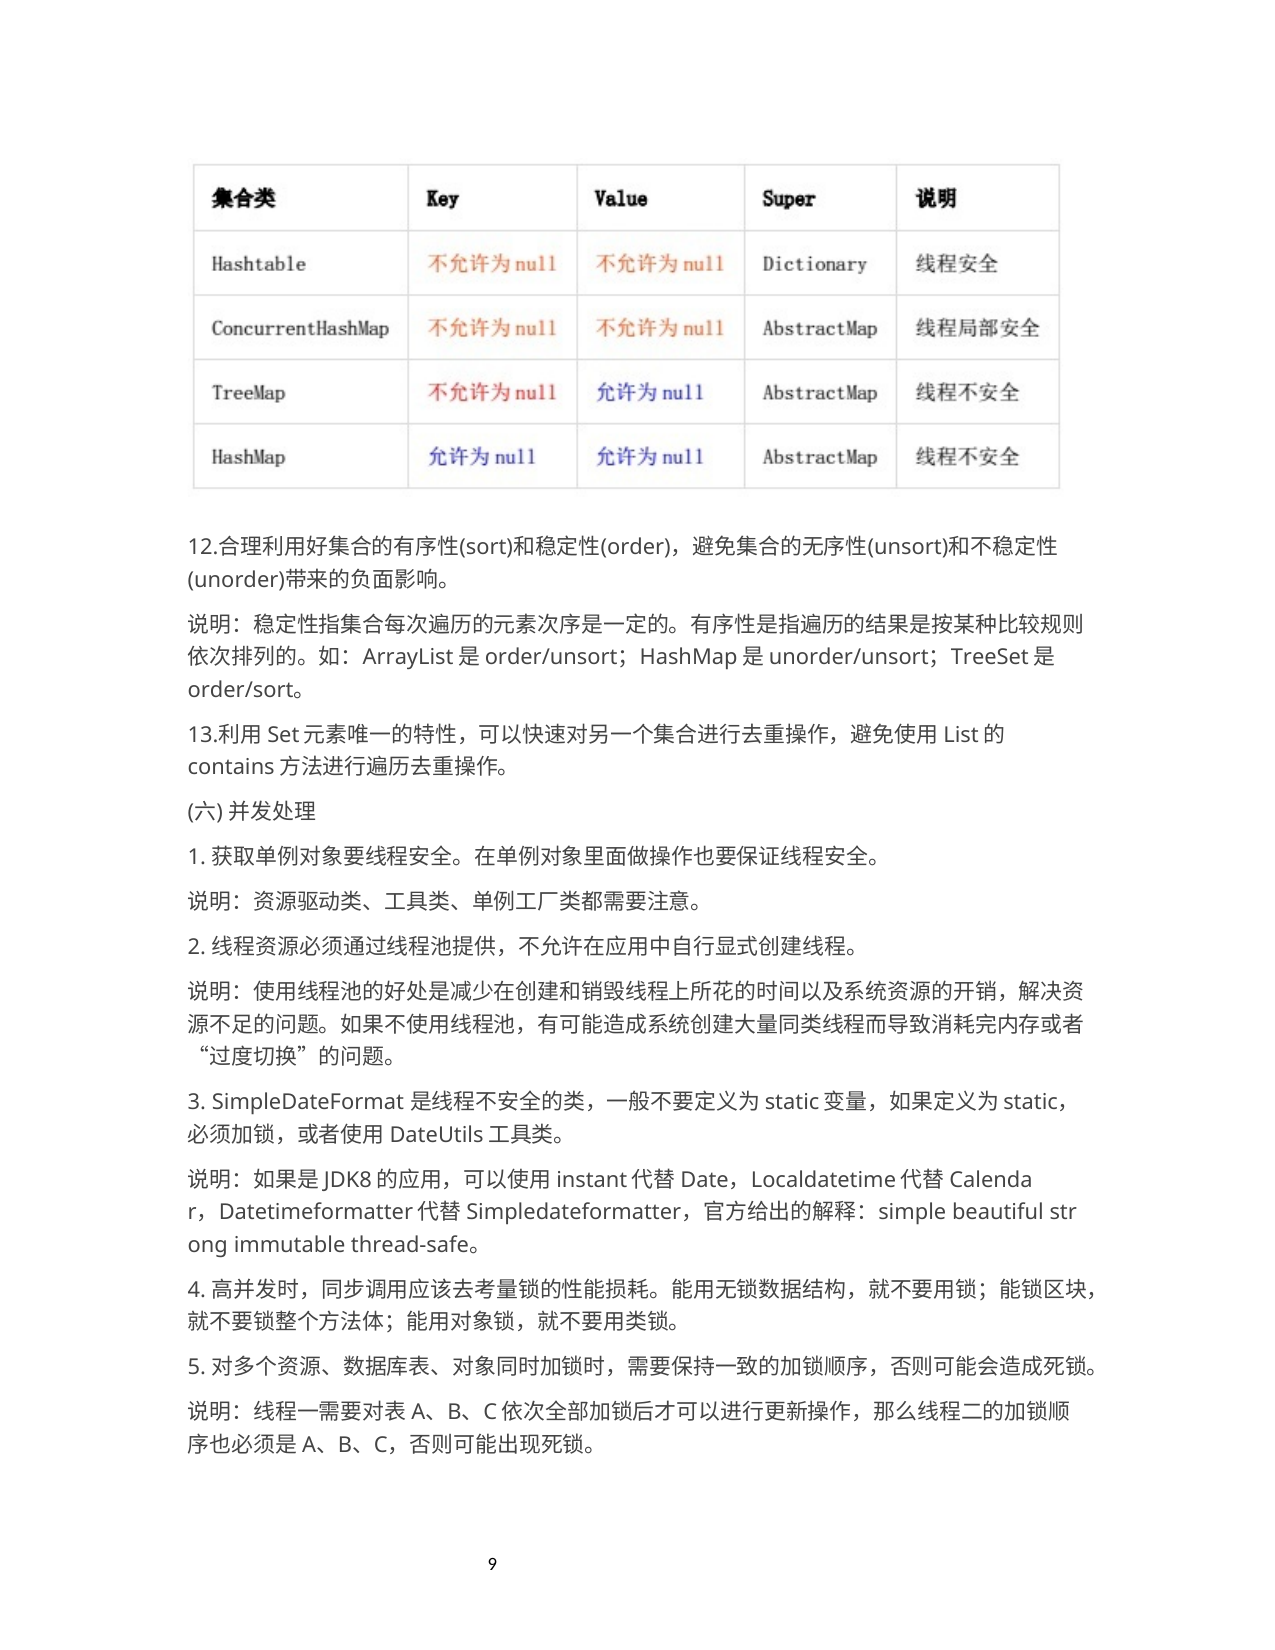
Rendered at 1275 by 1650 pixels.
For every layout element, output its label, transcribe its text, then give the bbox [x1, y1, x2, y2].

text 5. 对多个资源、数据库表、对象同时加锁时，需要保持一致的加锁顺序，否则可能会造成死锁。 [187, 1349, 1087, 1381]
text (六) 并发处理 [187, 794, 1087, 826]
text 2. 线程资源必须通过线程池提供，不允许在应用中自行显式创建线程。 [187, 929, 1087, 961]
text 说明：使用线程池的好处是减少在创建和销毁线程上所花的时间以及系统资源的开销，解决资源不足的问题。如果不使用线程池，有可能造成系统创建大量同类线程而导致消耗完内存或者“过度切换”的问题。 [187, 974, 1087, 1071]
text 12.合理利用好集合的有序性(sort)和稳定性(order)，避免集合的无序性(unsort)和不稳定性(unorder)带来的负面影响。 [187, 529, 1087, 594]
text 说明：稳定性指集合每次遍历的元素次序是一定的。有序性是指遍历的结果是按某种比较规则依次排列的。如：ArrayList是 order/unsort；HashMap是 unorder/unsort；TreeSet是order/sort。 [187, 606, 1087, 704]
text 3. SimpleDateFormat 是线程不安全的类，一般不要定义为 static变量，如果定义为static，必须加锁，或者使用 DateUtils工具类。 [187, 1084, 1087, 1149]
text 13.利用 Set元素唯一的特性，可以快速对另一个集合进行去重操作，避免使用 List的contains方法进行遍历去重操作。 [187, 716, 1087, 781]
text 4. 高并发时，同步调用应该去考量锁的性能损耗。能用无锁数据结构，就不要用锁；能锁区块，就不要锁整个方法体；能用对象锁，就不要用类锁。 [187, 1271, 1087, 1336]
text 1. 获取单例对象要线程安全。在单例对象里面做操作也要保证线程安全。 [187, 839, 1087, 871]
text 说明：线程一需要对表 A、B、C依次全部加锁后才可以进行更新操作，那么线程二的加锁顺序也必须是 A、B、C，否则可能出现死锁。 [187, 1394, 1087, 1459]
text 说明：如果是 JDK8的应用，可以使用 instant代替 Date，Localdatetime代替 Calendar，Datetimeformatter代替 Simpledateformatter，官方给出的解释：simple beautiful strong immutable thread-safe。 [187, 1161, 1087, 1259]
text 说明：资源驱动类、工具类、单例工厂类都需要注意。 [187, 884, 1087, 916]
picture [187, 158, 1064, 497]
